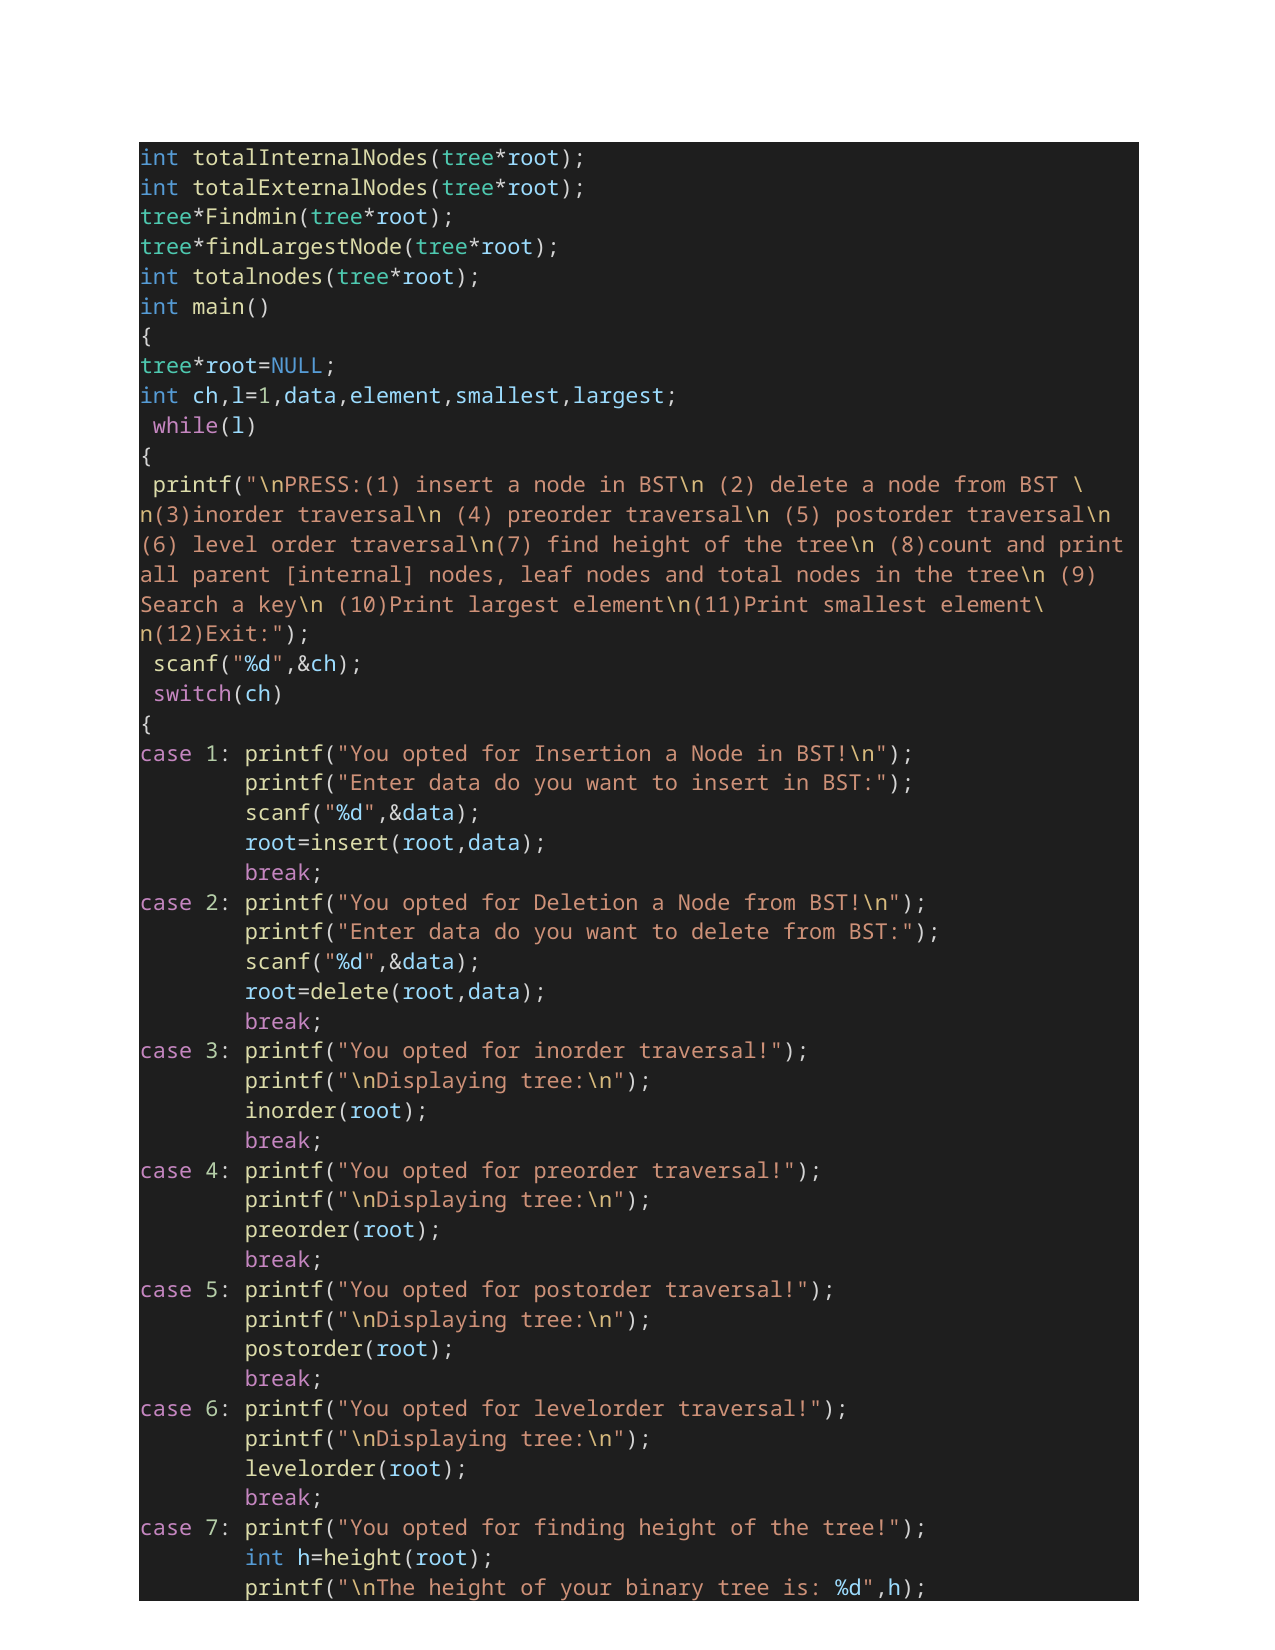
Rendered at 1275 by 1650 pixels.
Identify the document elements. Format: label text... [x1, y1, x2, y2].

text break; [139, 1482, 1139, 1512]
text postorder(root); [139, 1333, 1139, 1363]
text break; [139, 1363, 1139, 1393]
text int totalInternalNodes(tree*root); [139, 142, 1139, 171]
text root=delete(root,data); [139, 976, 1139, 1006]
text printf("\nPRESS:(1) insert a node in BST\n (2) delete a node from BST \n(3)inorder traversal\n (4) preorder traversal\n (5) postorder traversal\n (6) level order traversal\n(7) find height of the tree\n (8)count and print all parent [internal] nodes, leaf nodes and total nodes in the tree\n (9) Search a key\n (10)Print largest element\n(11)Print smallest element\n(12)Exit:"); [139, 469, 1139, 648]
text break; [139, 1125, 1139, 1154]
text printf("\nThe height of your binary tree is: %d",h); [139, 1572, 1139, 1601]
text tree*findLargestNode(tree*root); [139, 231, 1139, 261]
text int main() [139, 291, 1139, 320]
text root=insert(root,data); [139, 827, 1139, 857]
text printf("\nDisplaying tree:\n"); [139, 1423, 1139, 1452]
text scanf("%d",&data); [139, 946, 1139, 976]
text scanf("%d",&data); [139, 797, 1139, 827]
text int totalnodes(tree*root); [139, 261, 1139, 291]
text case 7: printf("You opted for finding height of the tree!"); [139, 1512, 1139, 1542]
text int h=height(root); [139, 1542, 1139, 1572]
text while(l) [139, 410, 1139, 439]
text break; [139, 1244, 1139, 1274]
text case 6: printf("You opted for levelorder traversal!"); [139, 1393, 1139, 1423]
text printf("Enter data do you want to insert in BST:"); [139, 767, 1139, 797]
text { [139, 708, 1139, 737]
text { [139, 439, 1139, 469]
text int totalExternalNodes(tree*root); [139, 171, 1139, 201]
text case 4: printf("You opted for preorder traversal!"); [139, 1154, 1139, 1184]
text int ch,l=1,data,element,smallest,largest; [139, 380, 1139, 410]
text inorder(root); [139, 1095, 1139, 1125]
text printf("\nDisplaying tree:\n"); [139, 1065, 1139, 1095]
text case 5: printf("You opted for postorder traversal!"); [139, 1274, 1139, 1303]
text case 1: printf("You opted for Insertion a Node in BST!\n"); [139, 737, 1139, 767]
text printf("\nDisplaying tree:\n"); [139, 1303, 1139, 1333]
text case 2: printf("You opted for Deletion a Node from BST!\n"); [139, 886, 1139, 916]
text switch(ch) [139, 678, 1139, 708]
text { [139, 320, 1139, 350]
text tree*Findmin(tree*root); [139, 201, 1139, 231]
text printf("\nDisplaying tree:\n"); [139, 1184, 1139, 1214]
text preorder(root); [139, 1214, 1139, 1244]
text case 3: printf("You opted for inorder traversal!"); [139, 1035, 1139, 1065]
text scanf("%d",&ch); [139, 648, 1139, 678]
text printf("Enter data do you want to delete from BST:"); [139, 916, 1139, 946]
text break; [139, 1006, 1139, 1035]
text levelorder(root); [139, 1452, 1139, 1482]
text tree*root=NULL; [139, 350, 1139, 380]
text break; [139, 857, 1139, 886]
